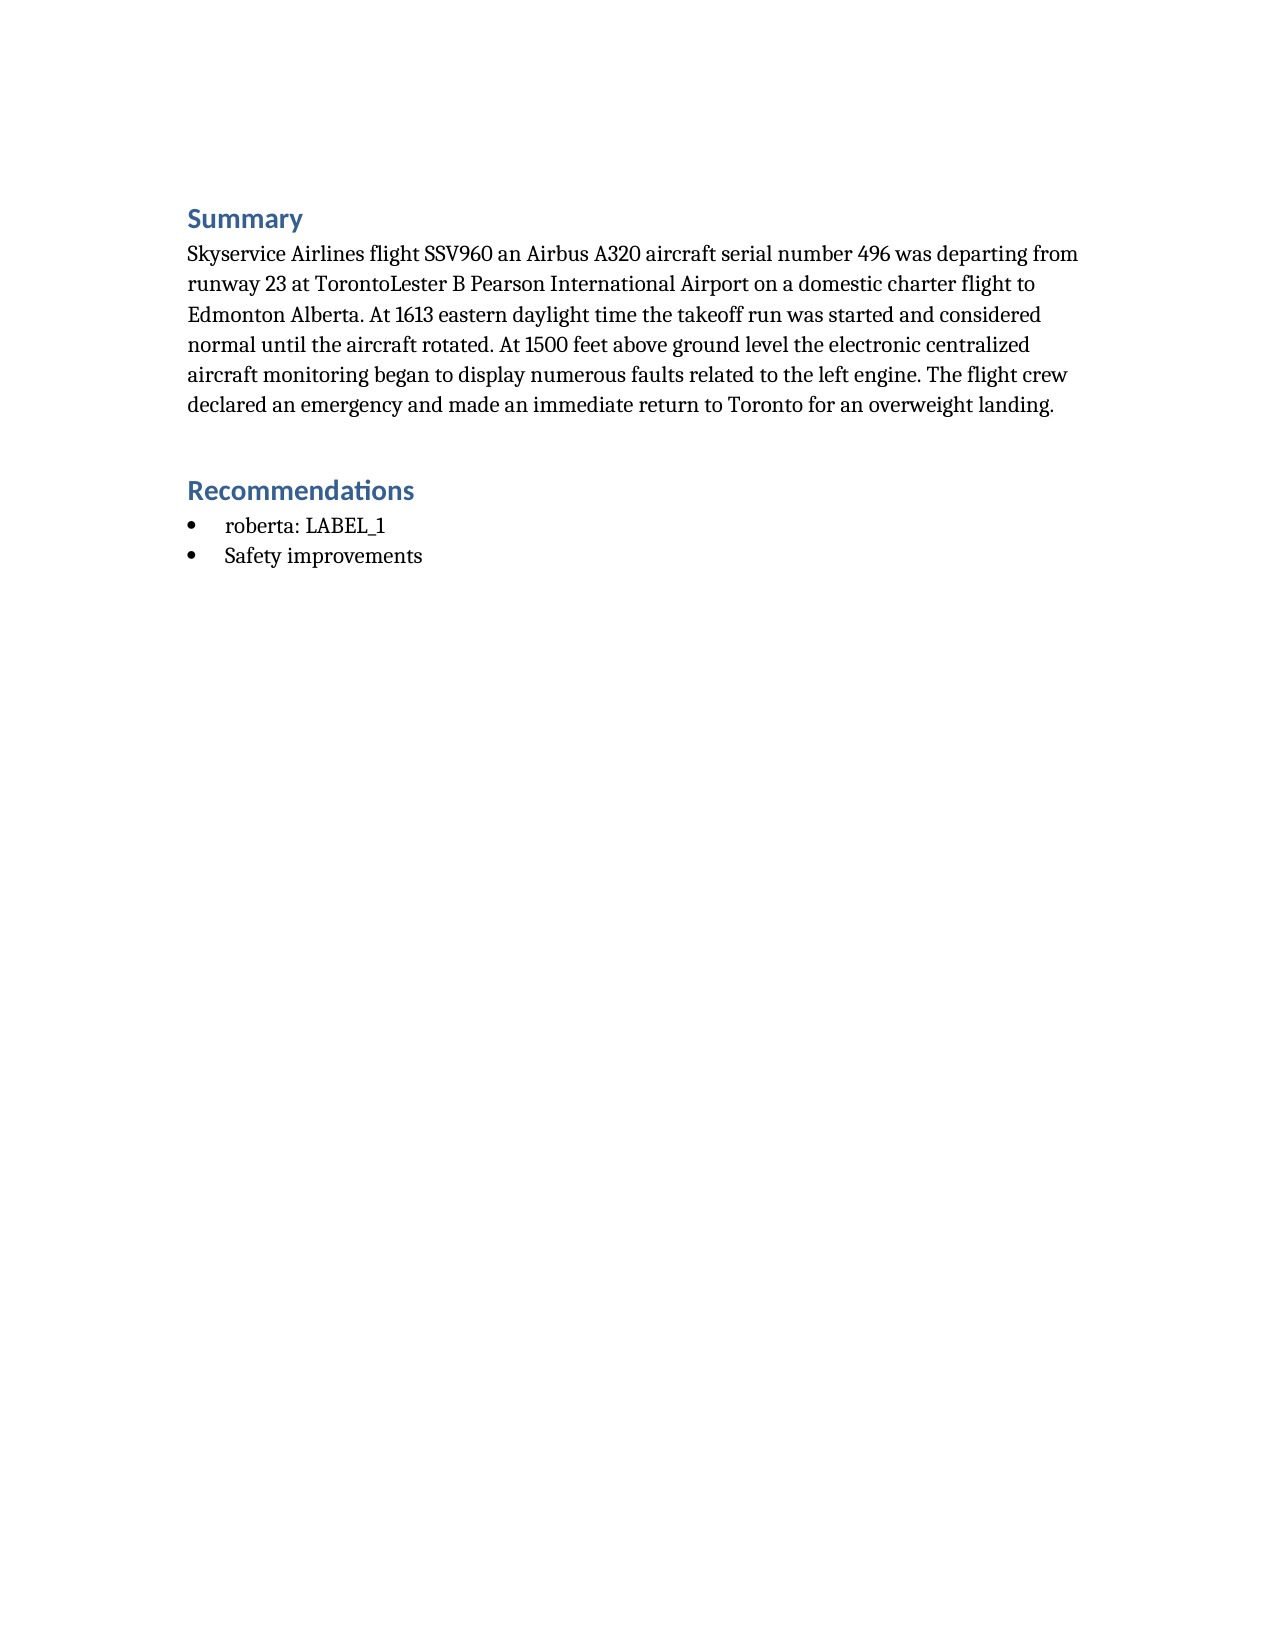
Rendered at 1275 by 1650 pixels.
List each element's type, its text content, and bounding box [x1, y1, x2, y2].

text Skyservice Airlines flight SSV960 an Airbus A320 aircraft serial number 496 was departing from runway 23 at TorontoLester B Pearson International Airport on a domestic charter flight to Edmonton Alberta. At 1613 eastern daylight time the takeoff run was started and considered normal until the aircraft rotated. At 1500 feet above ground level the electronic centralized aircraft monitoring began to display numerous faults related to the left engine. The flight crew declared an emergency and made an immediate return to Toronto for an overweight landing. [187, 241, 1087, 418]
list roberta: LABEL_1 [187, 513, 1087, 539]
subtitle Summary [187, 200, 1087, 236]
subtitle Recommendations [187, 472, 1087, 508]
list Safety improvements [187, 543, 1087, 570]
